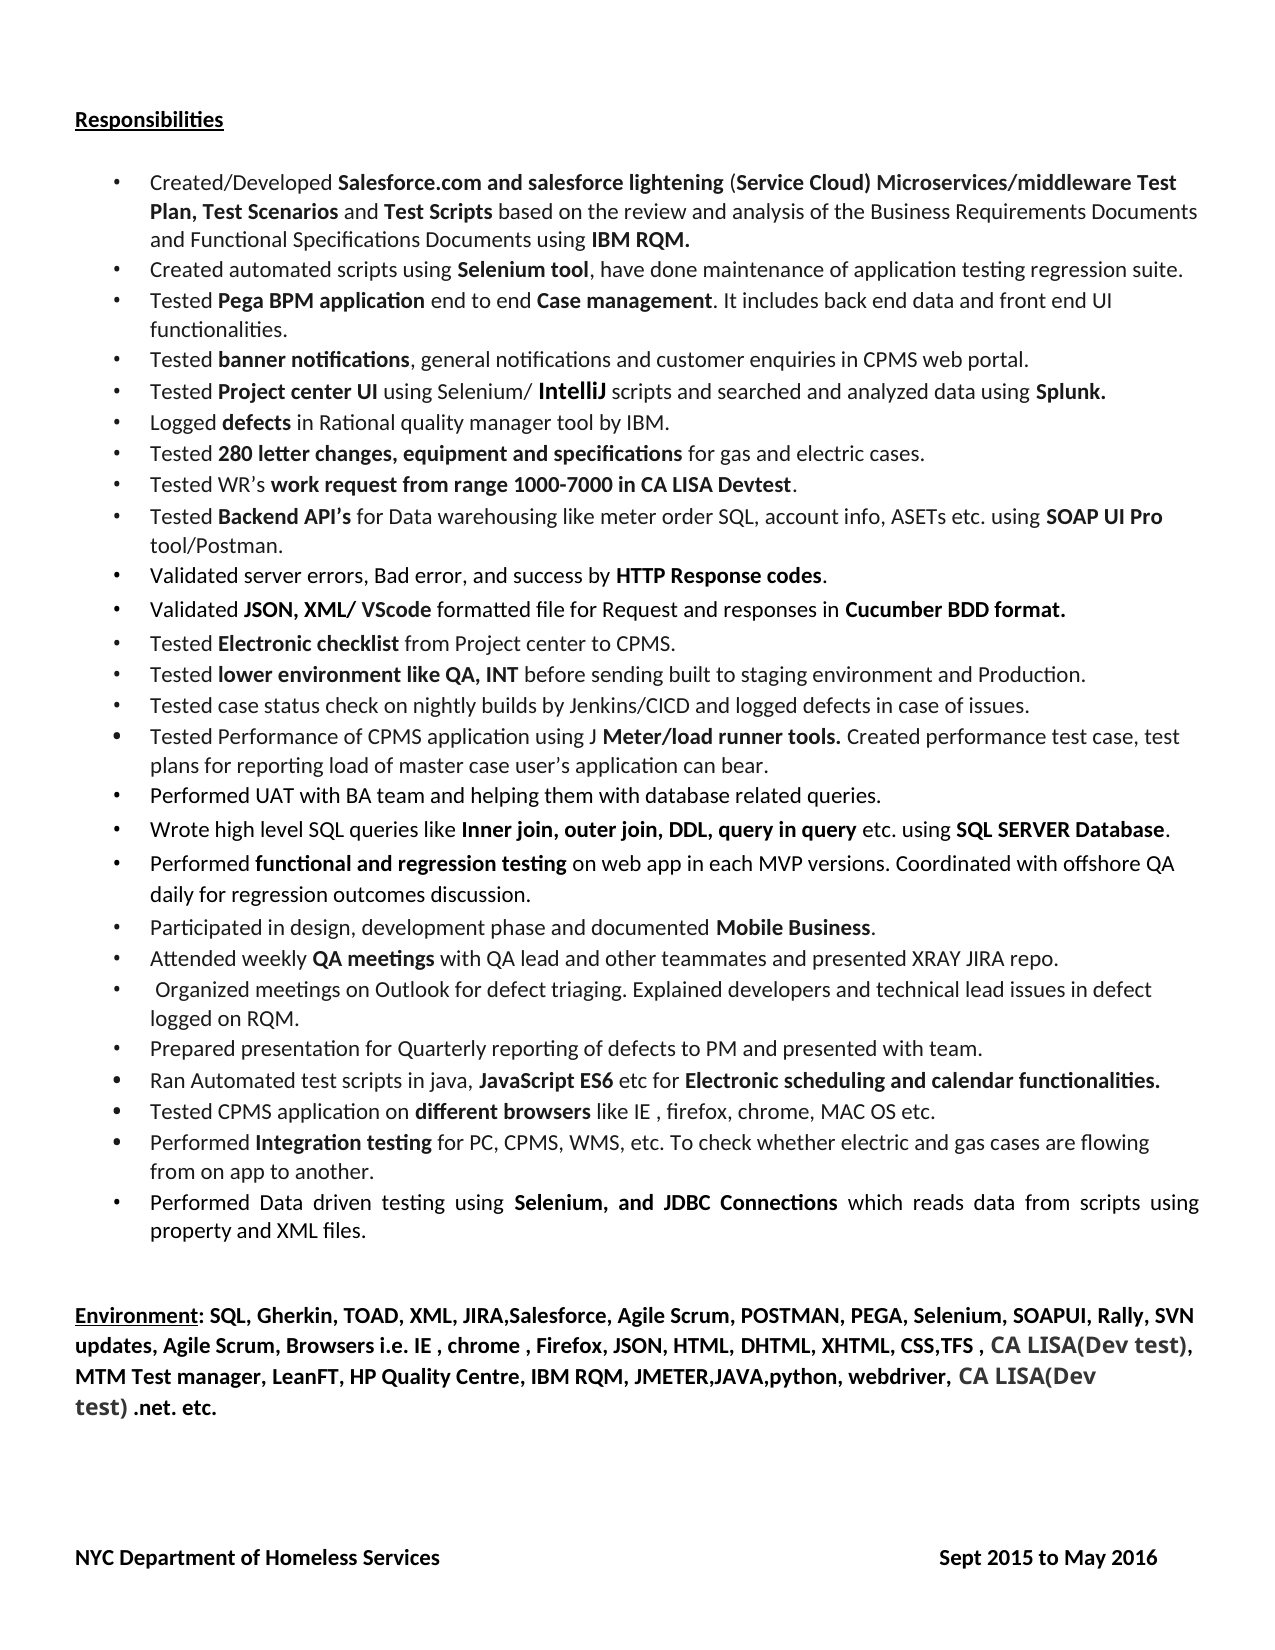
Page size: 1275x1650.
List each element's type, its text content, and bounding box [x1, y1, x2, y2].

list Tested 280 letter changes, equipment and specifications for gas and electric cases. [112, 437, 1200, 468]
list Created automated scripts using Selenium tool, have done maintenance of application testing regression suite. [112, 253, 1200, 284]
list Tested CPMS application on different browsers like IE , firefox, chrome, MAC OS etc. [112, 1095, 1200, 1126]
list Wrote high level SQL queries like Inner join, outer join, DDL, query in query etc. using SQL SERVER Database. [112, 813, 1200, 844]
list Logged defects in Rational quality manager tool by IBM. [112, 406, 1200, 437]
list Tested lower environment like QA, INT before sending built to staging environment and Production. [112, 658, 1200, 689]
list Performed Data driven testing using Selenium, and JDBC Connections which reads data from scripts using property and XML files. [112, 1185, 1200, 1245]
list Tested banner notifications, general notifications and customer enquiries in CPMS web portal. [112, 343, 1200, 375]
list Tested Pega BPM application end to end Case management. It includes back end data and front end UI functionalities. [112, 284, 1200, 343]
list Ran Automated test scripts in java, JavaScript ES6 etc for Electronic scheduling and calendar functionalities. [112, 1064, 1200, 1095]
text Environment: SQL, Gherkin, TOAD, XML, JIRA,Salesforce, Agile Scrum, POSTMAN, PEGA, Selenium, SOAPUI, Rally, SVN updates, Agile Scrum, Browsers i.e. IE , chrome , Firefox, JSON, HTML, DHTML, XHTML, CSS,TFS , CA LISA(Dev test), MTM Test manager, LeanFT, HP Quality Centre, IBM RQM, JMETER,JAVA,python, webdriver, CA LISA(Dev test) .net. etc. [75, 1301, 1200, 1422]
list Tested WR’s work request from range 1000-7000 in CA LISA Devtest. [112, 468, 1200, 500]
list Tested Electronic checklist from Project center to CPMS. [112, 626, 1200, 658]
list Tested case status check on nightly builds by Jenkins/CICD and logged defects in case of issues. [112, 689, 1200, 720]
text Responsibilities [75, 105, 1200, 133]
list Performed UAT with BA team and helping them with database related queries. [112, 779, 1200, 811]
list Organized meetings on Outlook for defect triaging. Explained developers and technical lead issues in defect logged on RQM. [112, 973, 1200, 1032]
list Tested Backend API’s for Data warehousing like meter order SQL, account info, ASETs etc. using SOAP UI Pro tool/Postman. [112, 500, 1200, 559]
text NYC Department of Homeless Services Sept 2015 to May 2016 [75, 1543, 1200, 1571]
list Validated JSON, XML/ VScode formatted file for Request and responses in Cucumber BDD format. [112, 593, 1200, 624]
list Tested Project center UI using Selenium/ IntelliJ scripts and searched and analyzed data using Splunk. [112, 375, 1200, 406]
list Created/Developed Salesforce.com and salesforce lightening (Service Cloud) Microservices/middleware Test Plan, Test Scenarios and Test Scripts based on the review and analysis of the Business Requirements Documents and Functional Specifications Documents using IBM RQM. [112, 166, 1200, 253]
list Prepared presentation for Quarterly reporting of defects to PM and presented with team. [112, 1032, 1200, 1064]
list Validated server errors, Bad error, and success by HTTP Response codes. [112, 559, 1200, 590]
list Tested Performance of CPMS application using J Meter/load runner tools. Created performance test case, test plans for reporting load of master case user’s application can bear. [112, 720, 1200, 779]
list Attended weekly QA meetings with QA lead and other teammates and presented XRAY JIRA repo. [112, 942, 1200, 973]
list Participated in design, development phase and documented Mobile Business. [112, 911, 1200, 942]
list Performed Integration testing for PC, CPMS, WMS, etc. To check whether electric and gas cases are flowing from on app to another. [112, 1126, 1200, 1185]
list Performed functional and regression testing on web app in each MVP versions. Coordinated with offshore QA daily for regression outcomes discussion. [112, 847, 1200, 908]
